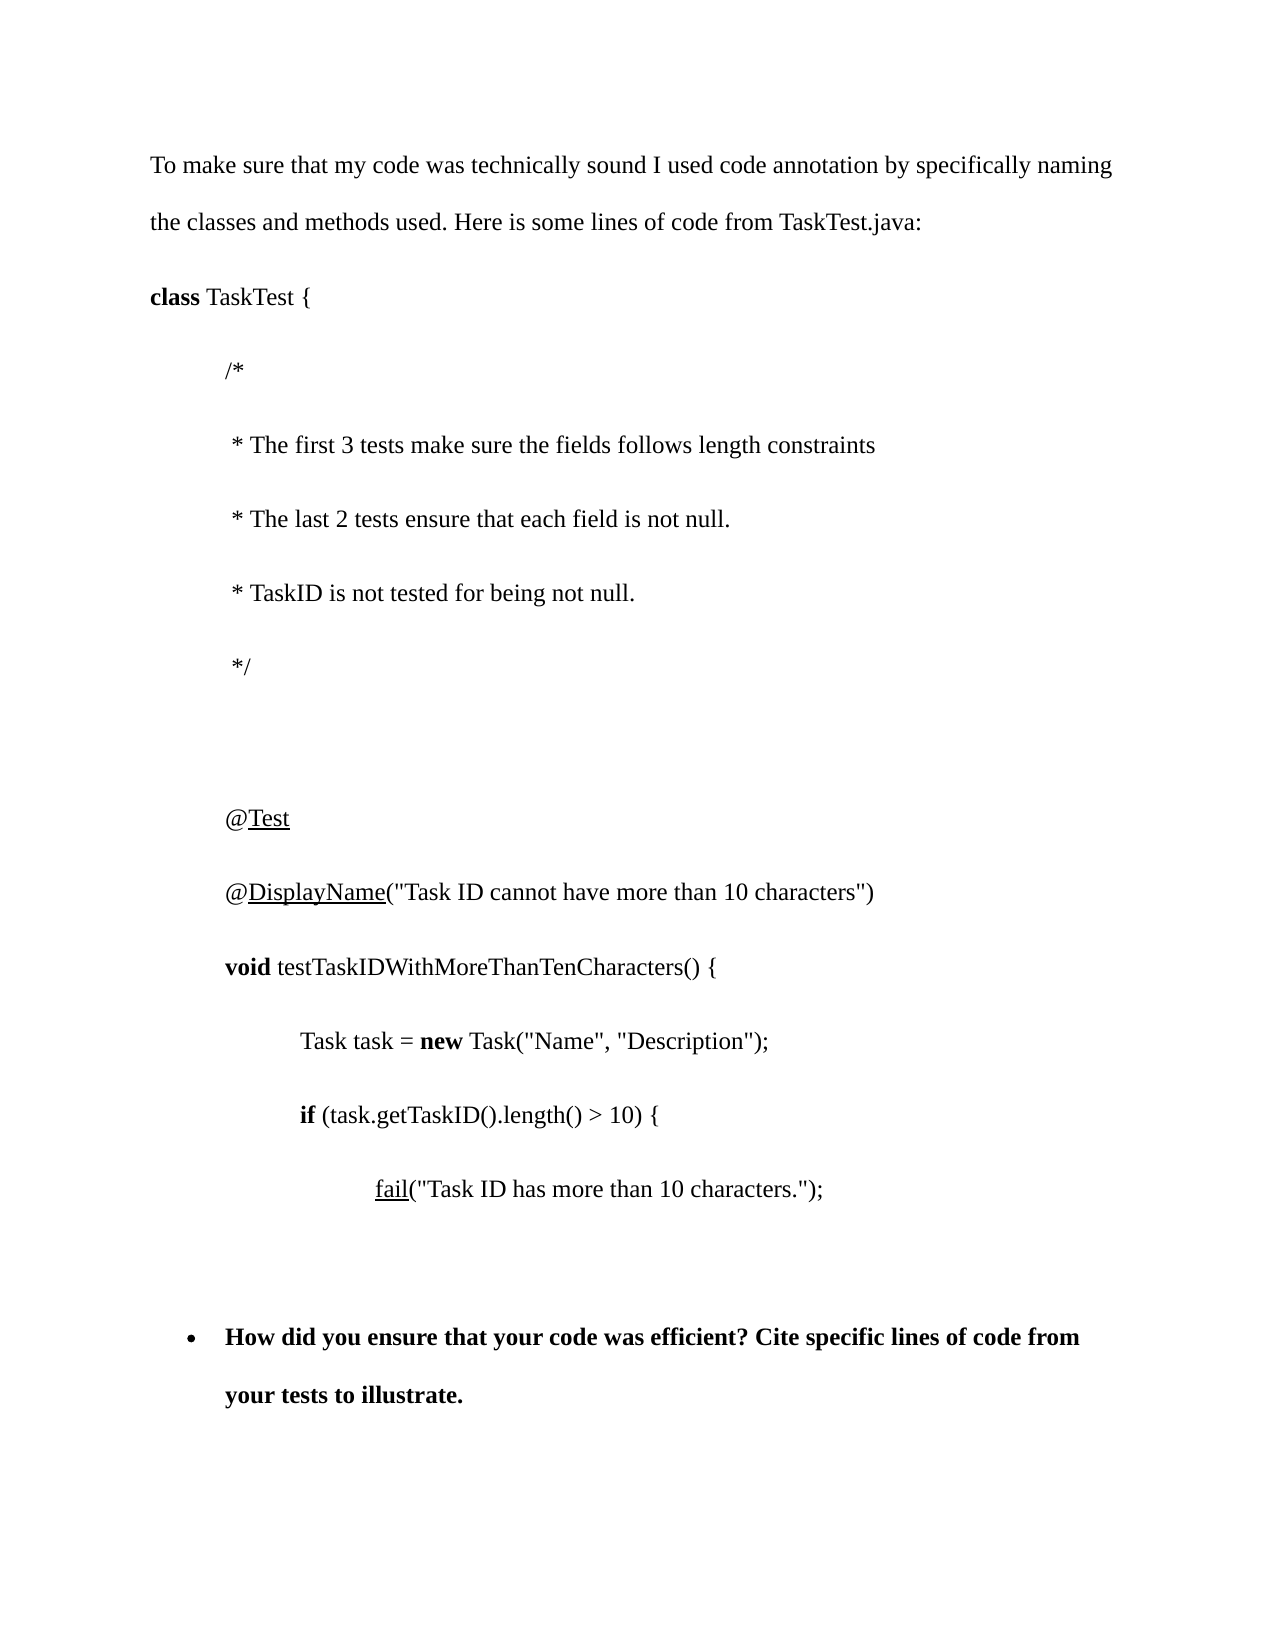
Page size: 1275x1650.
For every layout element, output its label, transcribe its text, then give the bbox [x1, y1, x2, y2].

text @DisplayName("Task ID cannot have more than 10 characters") [150, 877, 1125, 906]
text if (task.getTaskID().length() > 10) { [150, 1100, 1125, 1129]
text * The last 2 tests ensure that each field is not null. [150, 504, 1125, 533]
text void testTaskIDWithMoreThanTenCharacters() { [150, 952, 1125, 980]
text fail("Task ID has more than 10 characters."); [150, 1174, 1125, 1203]
text * TaskID is not tested for being not null. [150, 578, 1125, 607]
text Task task = new Task("Name", "Description"); [150, 1026, 1125, 1054]
text */ [150, 652, 1125, 681]
text * The first 3 tests make sure the fields follows length constraints [150, 430, 1125, 459]
text To make sure that my code was technically sound I used code annotation by specifically naming the classes and methods used. Here is some lines of code from TaskTest.java: [150, 150, 1125, 236]
list How did you ensure that your code was efficient? Cite specific lines of code from your tests to illustrate. [187, 1322, 1125, 1409]
text @Test [150, 803, 1125, 832]
text /* [150, 356, 1125, 384]
text class TaskTest { [150, 282, 1125, 310]
